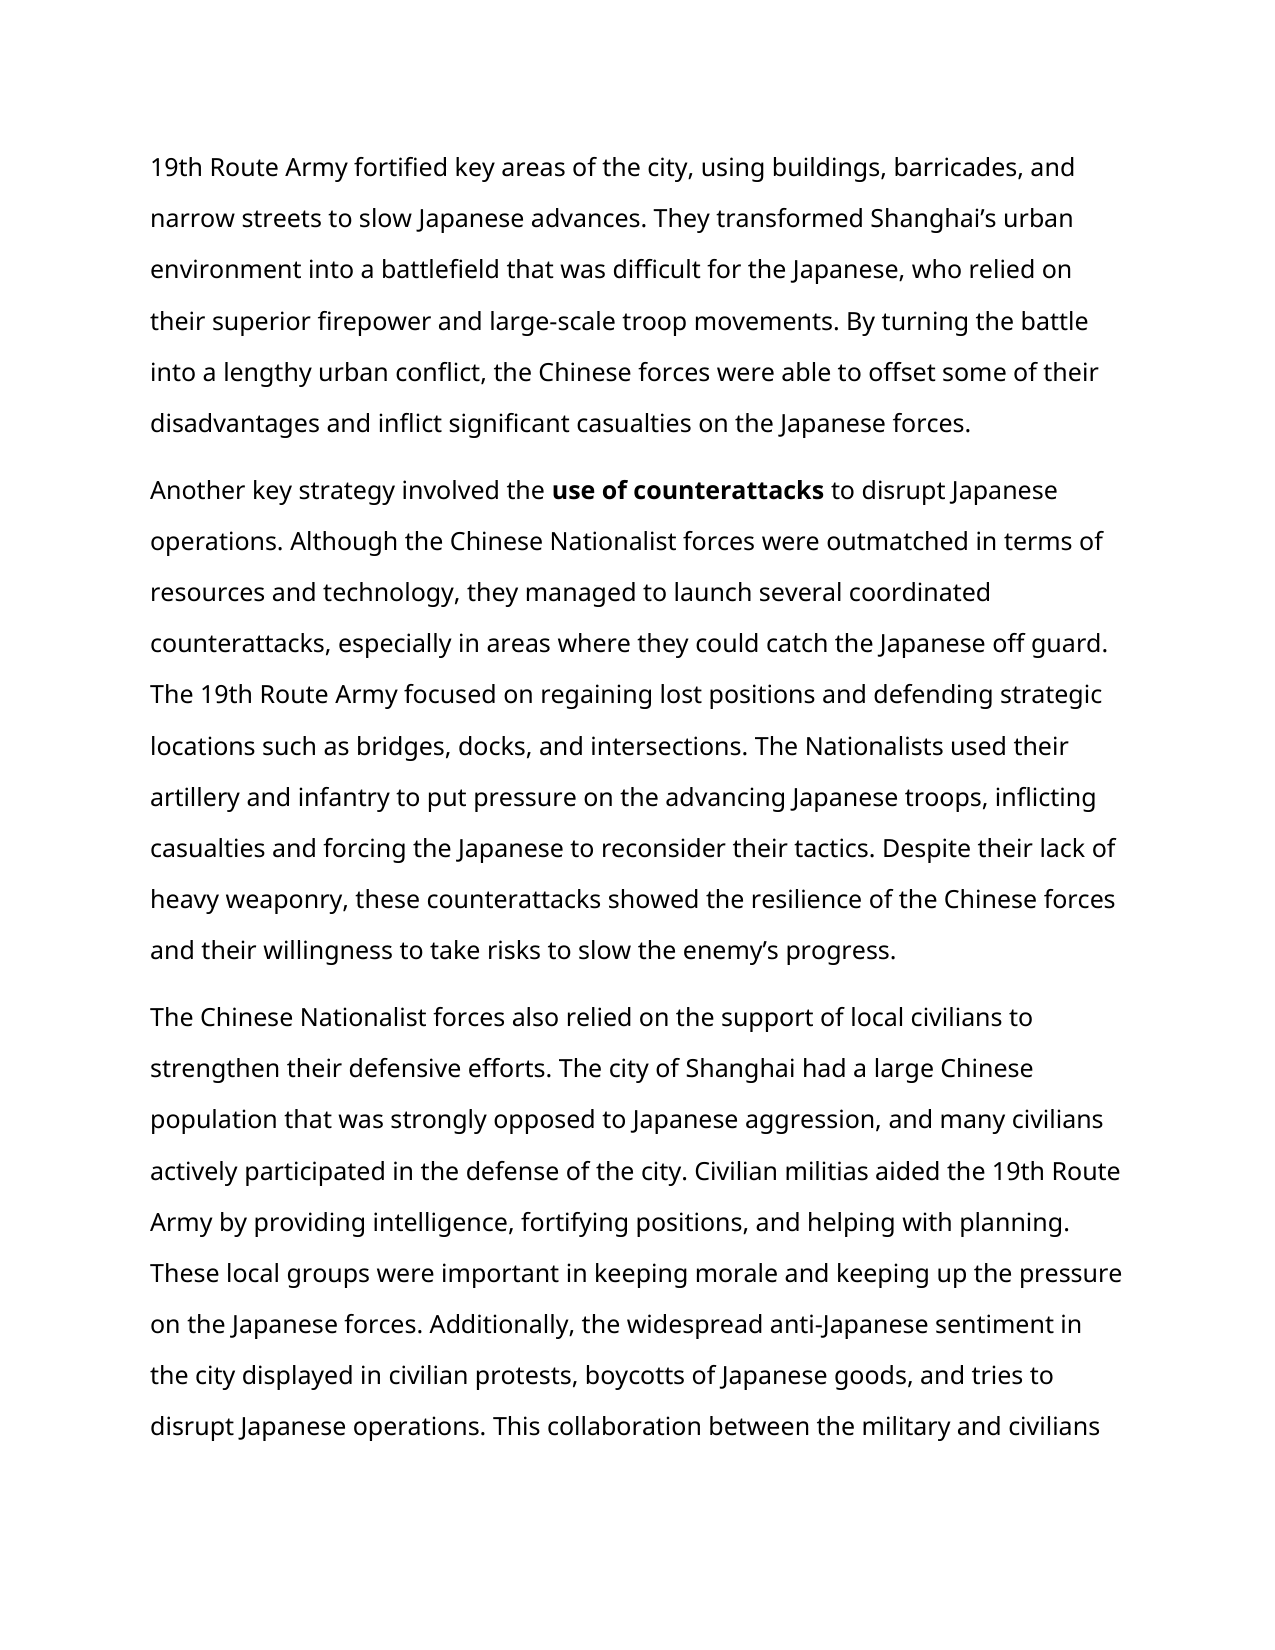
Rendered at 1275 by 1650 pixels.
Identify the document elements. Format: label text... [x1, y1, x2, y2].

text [150, 150, 1125, 439]
text Another key strategy involved the use of counterattacks to disrupt Japanese operations. Although the Chinese Nationalist forces were outmatched in terms of resources and technology, they managed to launch several coordinated counterattacks, especially in areas where they could catch the Japanese off guard. The 19th Route Army focused on regaining lost positions and defending strategic locations such as bridges, docks, and intersections. The Nationalists used their artillery and infantry to put pressure on the advancing Japanese troops, inflicting casualties and forcing the Japanese to reconsider their tactics. Despite their lack of heavy weaponry, these counterattacks showed the resilience of the Chinese forces and their willingness to take risks to slow the enemy’s progress. [150, 473, 1125, 966]
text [150, 1000, 1125, 1442]
